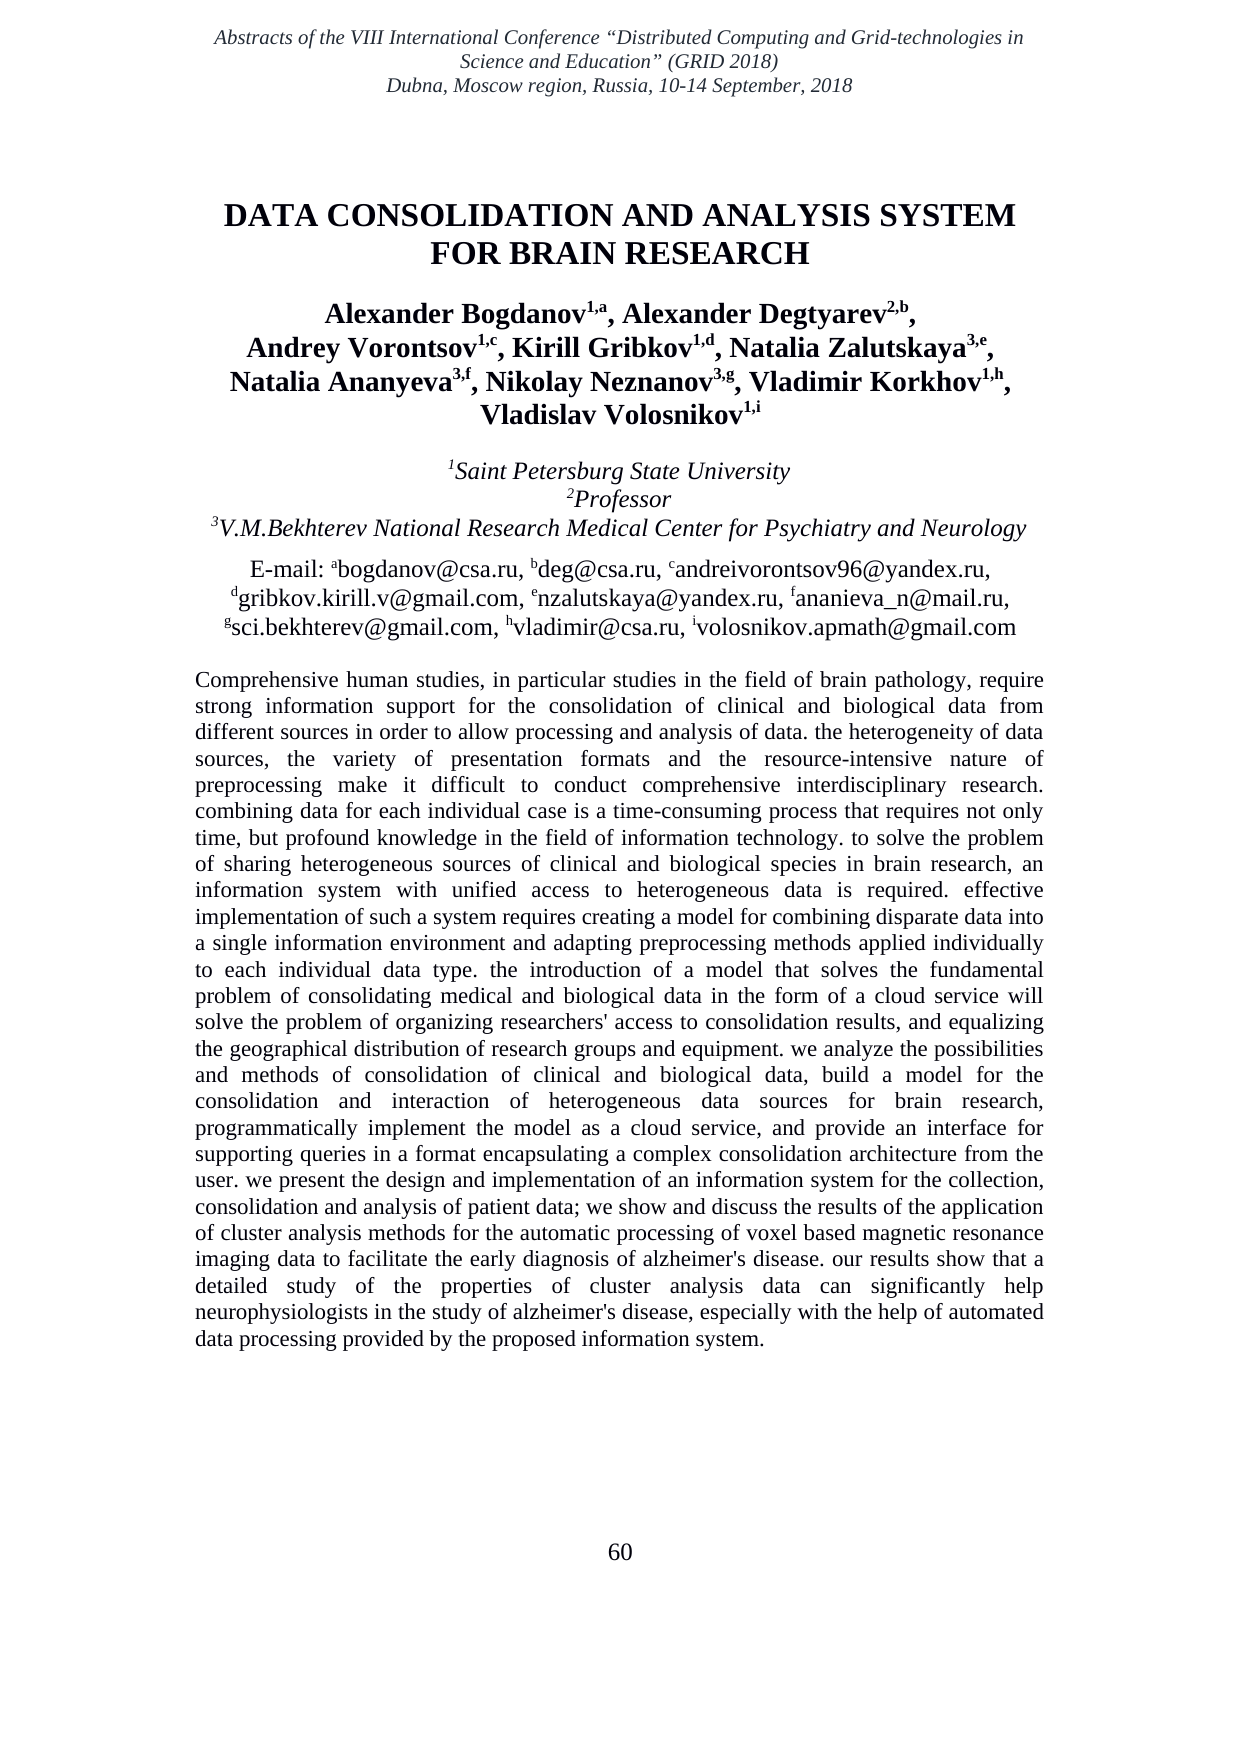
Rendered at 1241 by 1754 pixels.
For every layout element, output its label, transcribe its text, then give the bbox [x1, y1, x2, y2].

text Comprehensive human studies, in particular studies in the field of brain pathology, require strong information support for the consolidation of clinical and biological data from different sources in order to allow processing and analysis of data. the heterogeneity of data sources, the variety of presentation formats and the resource-intensive nature of preprocessing make it difficult to conduct comprehensive interdisciplinary research. combining data for each individual case is a time-consuming process that requires not only time, but profound knowledge in the field of information technology. to solve the problem of sharing heterogeneous sources of clinical and biological species in brain research, an information system with unified access to heterogeneous data is required. effective implementation of such a system requires creating a model for combining disparate data into a single information environment and adapting preprocessing methods applied individually to each individual data type. the introduction of a model that solves the fundamental problem of consolidating medical and biological data in the form of a cloud service will solve the problem of organizing researchers' access to consolidation results, and equalizing the geographical distribution of research groups and equipment. we analyze the possibilities and methods of consolidation of clinical and biological data, build a model for the consolidation and interaction of heterogeneous data sources for brain research, programmatically implement the model as a cloud service, and provide an interface for supporting queries in a format encapsulating a complex consolidation architecture from the user. we present the design and implementation of an information system for the collection, consolidation and analysis of patient data; we show and discuss the results of the application of cluster analysis methods for the automatic processing of voxel based magnetic resonance imaging data to facilitate the early diagnosis of alzheimer's disease. our results show that a detailed study of the properties of cluster analysis data can significantly help neurophysiologists in the study of alzheimer's disease, especially with the help of automated data processing provided by the proposed information system. [195, 666, 1045, 1351]
text 1Saint Petersburg State University [195, 456, 1045, 484]
title DATA CONSOLIDATION AND ANALYSIS SYSTEM FOR BRAIN RESEARCH [195, 195, 1045, 272]
text E-mail: abogdanov@csa.ru, bdeg@csa.ru, candreivorontsov96@yandex.ru, dgribkov.kirill.v@gmail.com, enzalutskaya@yandex.ru, fananieva_n@mail.ru, gsci.bekhterev@gmail.com, hvladimir@csa.ru, ivolosnikov.apmath@gmail.com [195, 554, 1045, 641]
text 2Professor [195, 484, 1045, 513]
text Alexander Bogdanov1,a, Alexander Degtyarev2,b, Andrey Vorontsov1,c, Kirill Gribkov1,d, Natalia Zalutskaya3,e, Natalia Ananyeva3,f, Nikolay Neznanov3,g, Vladimir Korkhov1,h, Vladislav Volosnikov1,i [195, 297, 1045, 431]
text 3V.M.Bekhterev National Research Medical Center for Psychiatry and Neurology [195, 513, 1045, 542]
